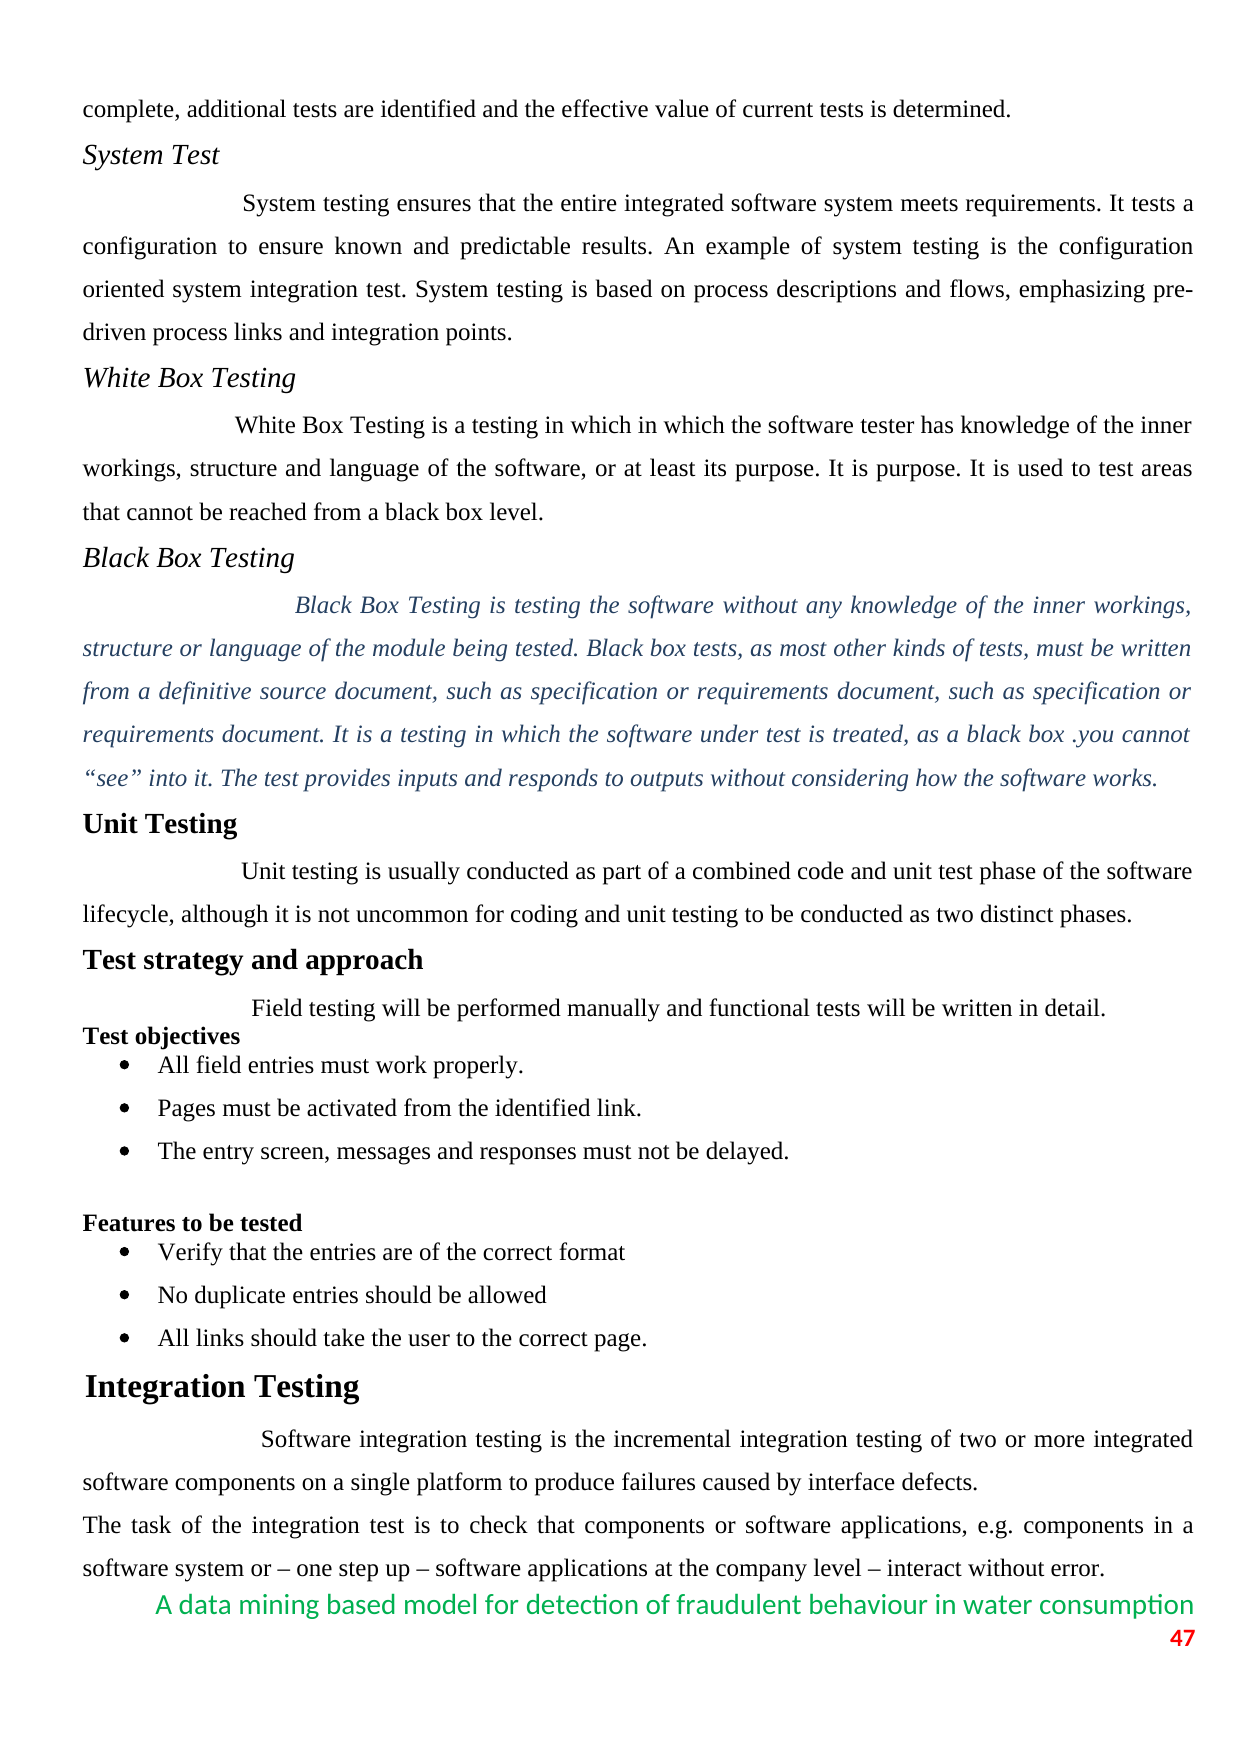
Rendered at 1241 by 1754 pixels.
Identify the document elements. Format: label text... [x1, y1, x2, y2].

text Features to be tested [82, 1208, 1195, 1237]
text Field testing will be performed manually and functional tests will be written in detail. [82, 993, 1195, 1021]
list The entry screen, messages and responses must not be delayed. [120, 1136, 1195, 1165]
list All links should take the user to the correct page. [120, 1323, 1195, 1352]
list All field entries must work properly. [120, 1050, 1195, 1079]
list Verify that the entries are of the correct format [120, 1237, 1195, 1266]
list No duplicate entries should be allowed [120, 1280, 1195, 1309]
text Test objectives [82, 1021, 1195, 1050]
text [82, 94, 1195, 123]
text Unit Testing [82, 806, 1195, 839]
subtitle Black Box Testing [82, 540, 1195, 573]
text Test strategy and approach [82, 942, 1195, 976]
subtitle Black Box Testing is testing the software without any knowledge of the inner workings, structure or language of the module being tested. Black box tests, as most other kinds of tests, must be written from a definitive source document, such as specification or requirements document, such as specification or requirements document. It is a testing in which the software under test is treated, as a black box .you cannot “see” into it. The test provides inputs and responds to outputs without considering how the software works. [82, 590, 1195, 791]
text Unit testing is usually conducted as part of a combined code and unit test phase of the software lifecycle, although it is not uncommon for coding and unit testing to be conducted as two distinct phases. [82, 856, 1195, 928]
list Pages must be activated from the identified link. [120, 1093, 1195, 1122]
text System testing ensures that the entire integrated software system meets requirements. It tests a configuration to ensure known and predictable results. An example of system testing is the configuration oriented system integration test. System testing is based on process descriptions and flows, emphasizing pre-driven process links and integration points. [82, 188, 1195, 346]
subtitle White Box Testing [82, 360, 1195, 394]
text White Box Testing is a testing in which in which the software tester has knowledge of the inner workings, structure and language of the software, or at least its purpose. It is purpose. It is used to test areas that cannot be reached from a black box level. [82, 410, 1195, 525]
text Software integration testing is the incremental integration testing of two or more integrated software components on a single platform to produce failures caused by interface defects. [82, 1424, 1195, 1496]
subtitle System Test [82, 137, 1195, 171]
subtitle Integration Testing [84, 1366, 1195, 1405]
text The task of the integration test is to check that components or software applications, e.g. components in a software system or – one step up – software applications at the company level – interact without error. [82, 1510, 1195, 1582]
